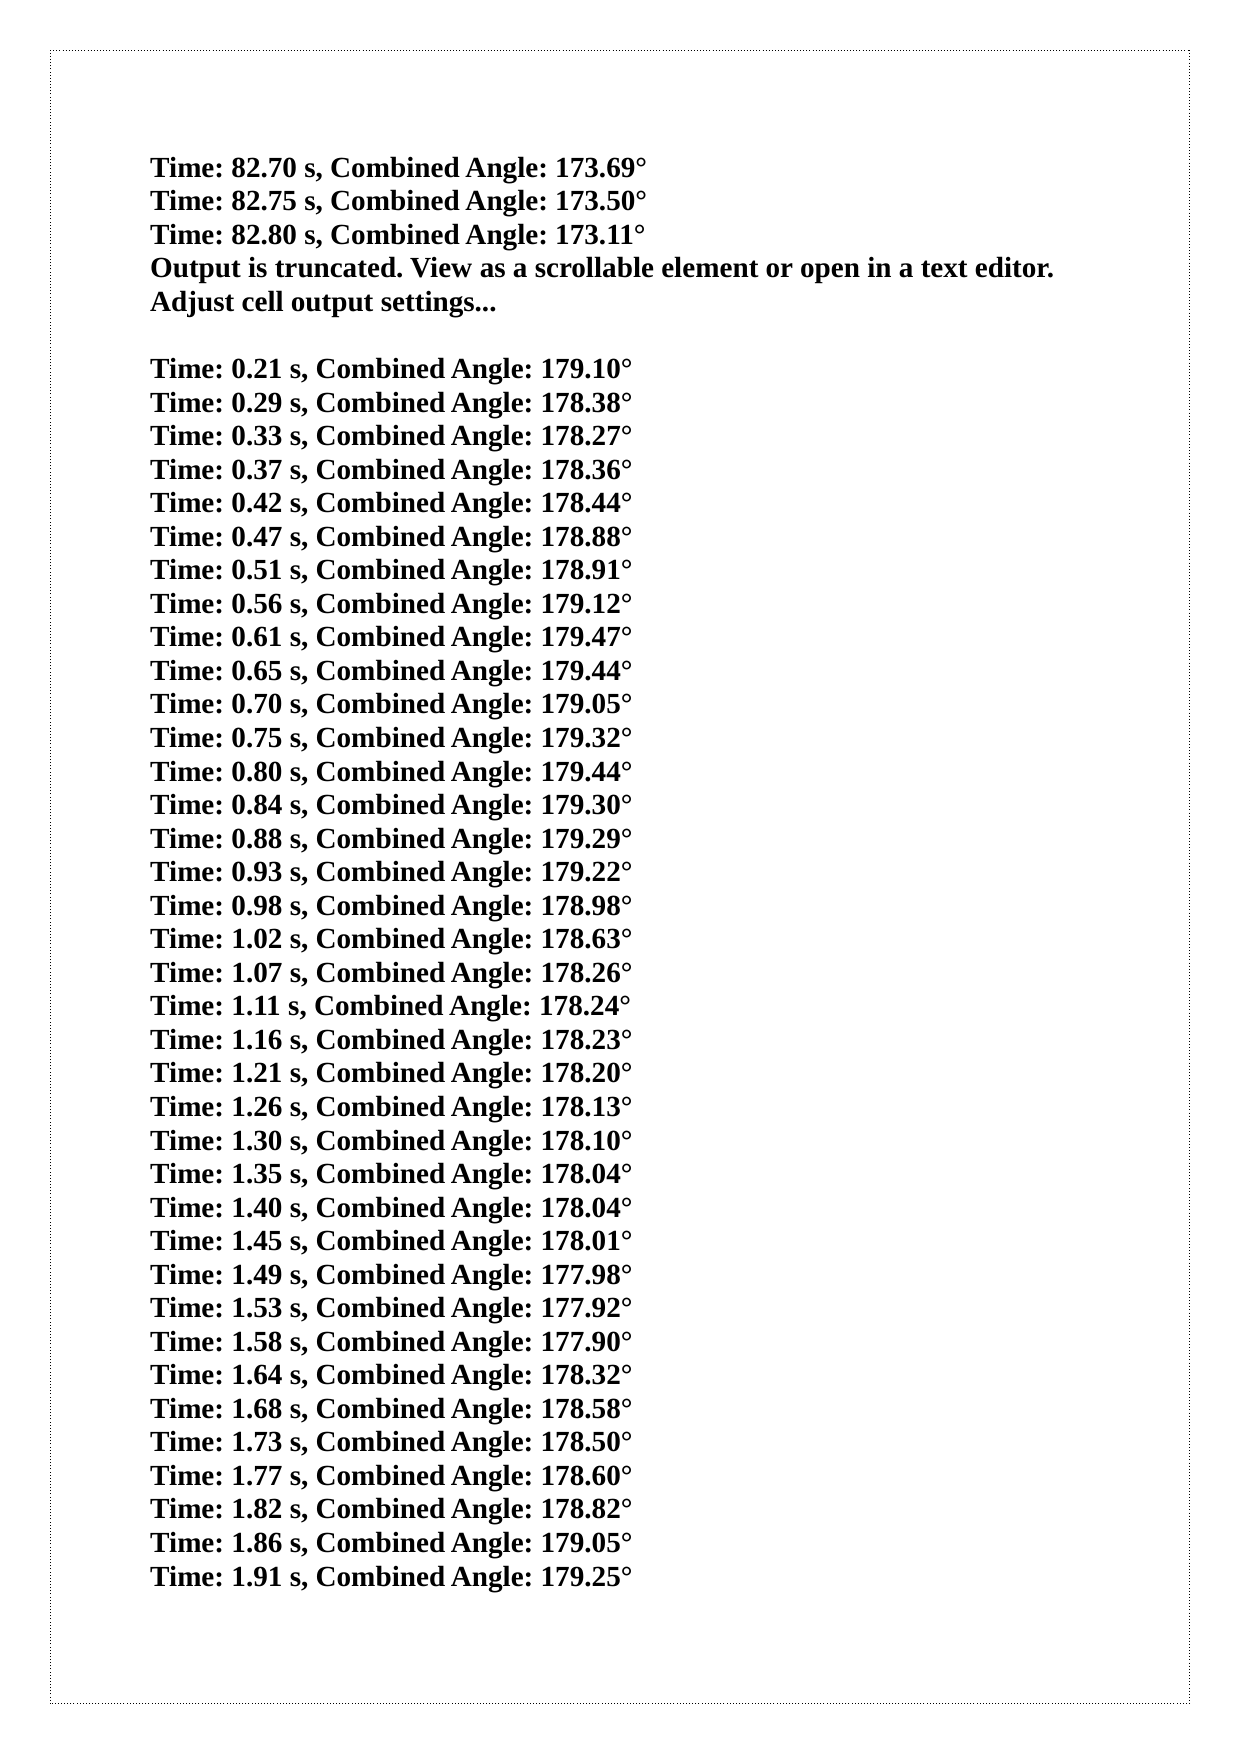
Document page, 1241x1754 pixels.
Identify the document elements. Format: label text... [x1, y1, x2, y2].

text Time: 1.64 s, Combined Angle: 178.32° [150, 1357, 1090, 1391]
text Time: 0.65 s, Combined Angle: 179.44° [150, 653, 1090, 687]
text Time: 0.80 s, Combined Angle: 179.44° [150, 754, 1090, 787]
text Time: 1.73 s, Combined Angle: 178.50° [150, 1424, 1090, 1458]
text Time: 82.80 s, Combined Angle: 173.11° [150, 217, 1090, 251]
text Time: 0.29 s, Combined Angle: 178.38° [150, 385, 1090, 418]
text Time: 1.86 s, Combined Angle: 179.05° [150, 1525, 1090, 1559]
text Time: 1.16 s, Combined Angle: 178.23° [150, 1022, 1090, 1056]
text Time: 1.35 s, Combined Angle: 178.04° [150, 1156, 1090, 1190]
text Time: 1.30 s, Combined Angle: 178.10° [150, 1123, 1090, 1156]
text Time: 1.82 s, Combined Angle: 178.82° [150, 1492, 1090, 1525]
text Time: 1.68 s, Combined Angle: 178.58° [150, 1391, 1090, 1424]
text Time: 1.21 s, Combined Angle: 178.20° [150, 1056, 1090, 1089]
text Time: 0.37 s, Combined Angle: 178.36° [150, 452, 1090, 485]
text Time: 0.21 s, Combined Angle: 179.10° [150, 351, 1090, 385]
text Time: 1.45 s, Combined Angle: 178.01° [150, 1223, 1090, 1257]
text Time: 0.56 s, Combined Angle: 179.12° [150, 586, 1090, 619]
text Time: 82.70 s, Combined Angle: 173.69° [150, 150, 1090, 183]
text Time: 0.61 s, Combined Angle: 179.47° [150, 619, 1090, 653]
text Time: 1.40 s, Combined Angle: 178.04° [150, 1190, 1090, 1223]
text Time: 1.77 s, Combined Angle: 178.60° [150, 1458, 1090, 1492]
text Time: 0.33 s, Combined Angle: 178.27° [150, 418, 1090, 452]
text Time: 1.11 s, Combined Angle: 178.24° [150, 988, 1090, 1022]
text Time: 0.51 s, Combined Angle: 178.91° [150, 552, 1090, 586]
text Time: 1.58 s, Combined Angle: 177.90° [150, 1324, 1090, 1357]
text Time: 0.70 s, Combined Angle: 179.05° [150, 687, 1090, 720]
text Time: 82.75 s, Combined Angle: 173.50° [150, 183, 1090, 217]
text Time: 0.98 s, Combined Angle: 178.98° [150, 888, 1090, 921]
text Time: 0.47 s, Combined Angle: 178.88° [150, 519, 1090, 552]
text Time: 1.02 s, Combined Angle: 178.63° [150, 921, 1090, 955]
text Time: 1.53 s, Combined Angle: 177.92° [150, 1290, 1090, 1324]
text Time: 0.88 s, Combined Angle: 179.29° [150, 821, 1090, 854]
text Time: 0.42 s, Combined Angle: 178.44° [150, 485, 1090, 519]
text Time: 0.93 s, Combined Angle: 179.22° [150, 854, 1090, 888]
text Time: 1.49 s, Combined Angle: 177.98° [150, 1257, 1090, 1290]
text Time: 1.26 s, Combined Angle: 178.13° [150, 1089, 1090, 1123]
text Time: 0.84 s, Combined Angle: 179.30° [150, 787, 1090, 821]
text Time: 1.07 s, Combined Angle: 178.26° [150, 955, 1090, 988]
text Time: 0.75 s, Combined Angle: 179.32° [150, 720, 1090, 754]
text Output is truncated. View as a scrollable element or open in a text editor. Adjust cell output settings... [150, 251, 1090, 318]
text Time: 1.91 s, Combined Angle: 179.25° [150, 1559, 1090, 1592]
